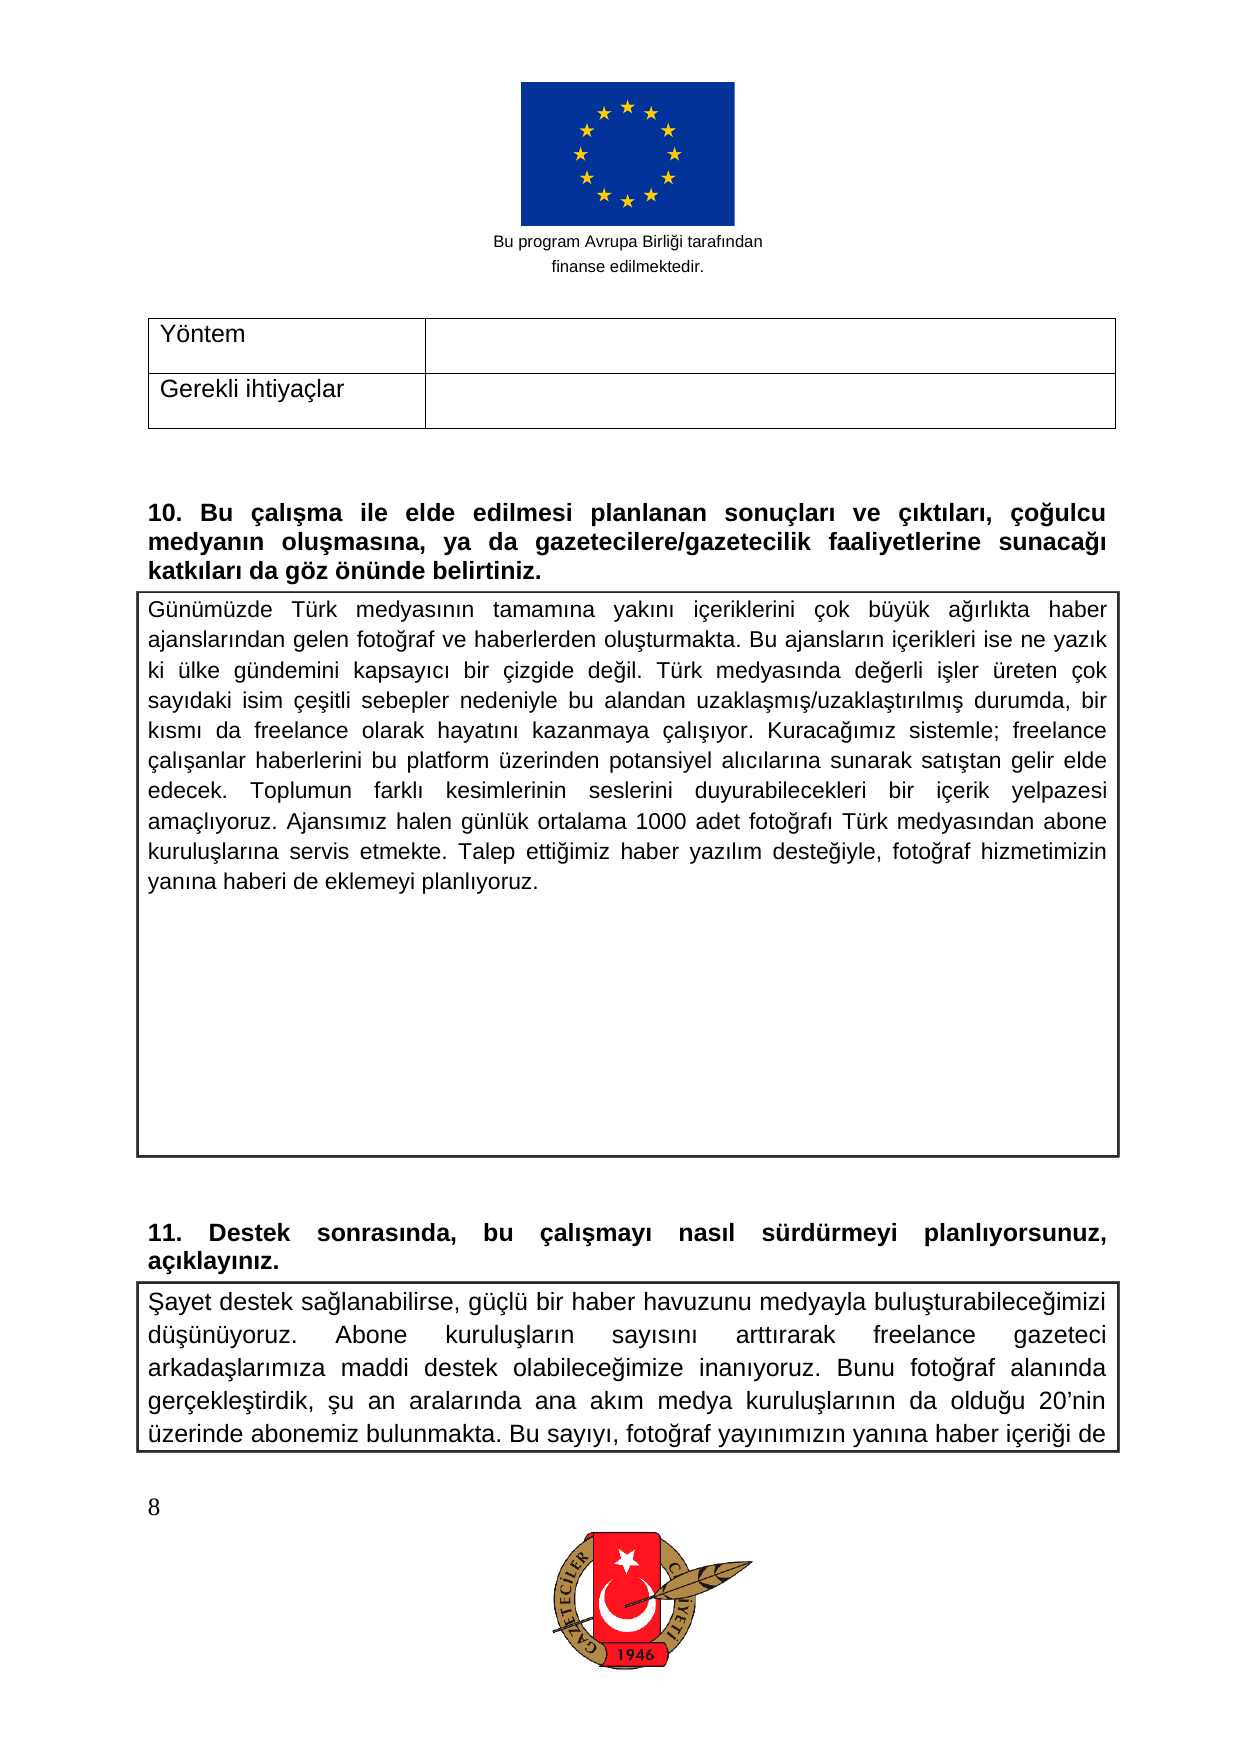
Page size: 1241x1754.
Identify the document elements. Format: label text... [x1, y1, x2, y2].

table_cell Gerekli ihtiyaçlar [149, 374, 425, 427]
table_cell [426, 319, 1115, 372]
table_cell Yöntem [149, 319, 425, 372]
text 11. Destek sonrasında, bu çalışmayı nasıl sürdürmeyi planlıyorsunuz, açıklayınız. [148, 1217, 1108, 1275]
picture [499, 1527, 757, 1674]
table_cell [426, 374, 1115, 427]
text Günümüzde Türk medyasının tamamına yakını içeriklerini çok büyük ağırlıkta haber ajanslarından gelen fotoğraf ve haberlerden oluşturmakta. Bu ajansların içerikleri ise ne yazık ki ülke gündemini kapsayıcı bir çizgide değil. Türk medyasında değerli işler üreten çok sayıdaki isim çeşitli sebepler nedeniyle bu alandan uzaklaşmış/uzaklaştırılmış durumda, bir kısmı da freelance olarak hayatını kazanmaya çalışıyor. Kuracağımız sistemle; freelance çalışanlar haberlerini bu platform üzerinden potansiyel alıcılarına sunarak satıştan gelir elde edecek. Toplumun farklı kesimlerinin seslerini duyurabilecekleri bir içerik yelpazesi amaçlıyoruz. Ajansımız halen günlük ortalama 1000 adet fotoğrafı Türk medyasından abone kuruluşlarına servis etmekte. Talep ettiğimiz haber yazılım desteğiyle, fotoğraf hizmetimizin yanına haberi de eklemeyi planlıyoruz. [140, 594, 1116, 894]
text 10. Bu çalışma ile elde edilmesi planlanan sonuçları ve çıktıları, çoğulcu medyanın oluşmasına, ya da gazetecilere/gazetecilik faaliyetlerine sunacağı katkıları da göz önünde belirtiniz. [148, 498, 1108, 585]
picture [521, 82, 735, 226]
